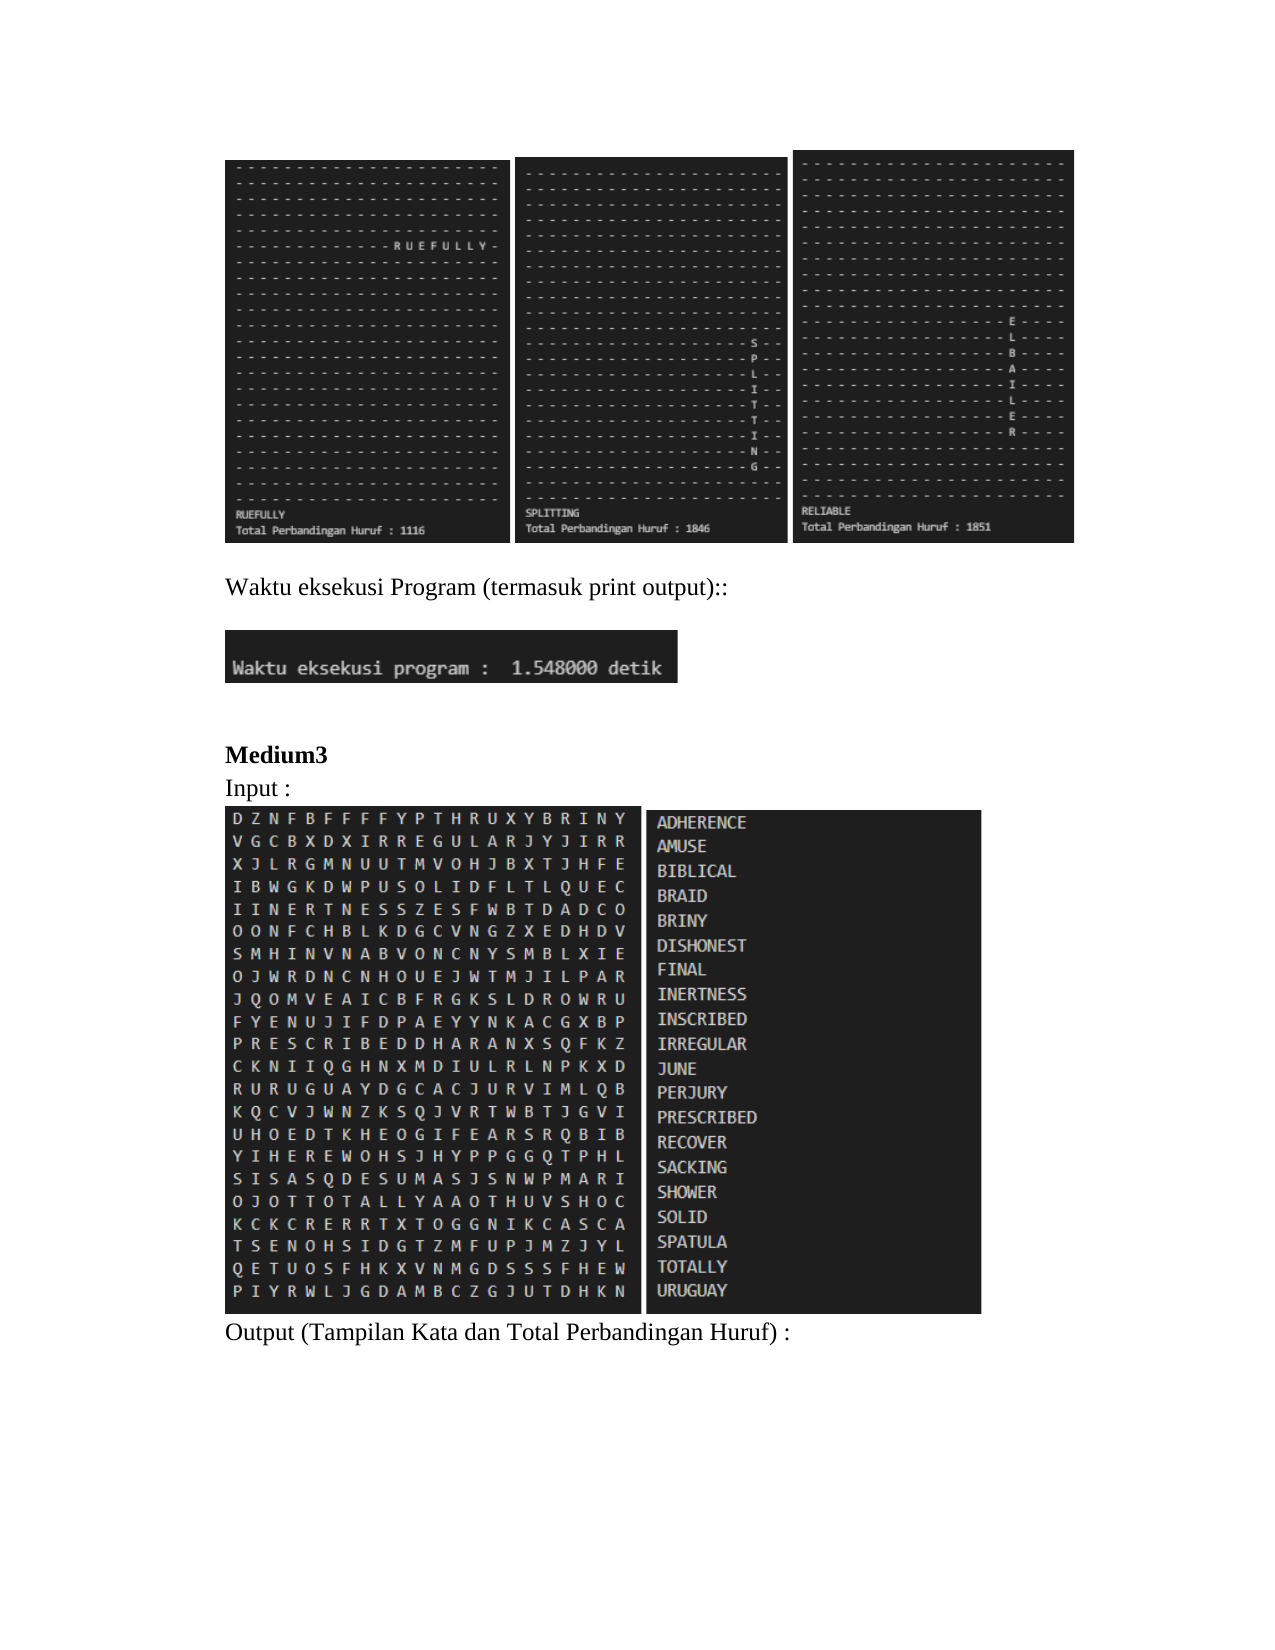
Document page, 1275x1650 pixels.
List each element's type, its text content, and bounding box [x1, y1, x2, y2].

picture [225, 806, 642, 1314]
list Input : [225, 773, 1125, 802]
picture [646, 810, 982, 1314]
picture [792, 150, 1075, 543]
text Waktu eksekusi Program (termasuk print output):: [150, 572, 1125, 601]
picture [225, 630, 678, 683]
picture [515, 157, 788, 543]
picture [225, 160, 511, 543]
list Medium3 [225, 740, 1125, 769]
list Output (Tampilan Kata dan Total Perbandingan Huruf) : [225, 1317, 1125, 1346]
